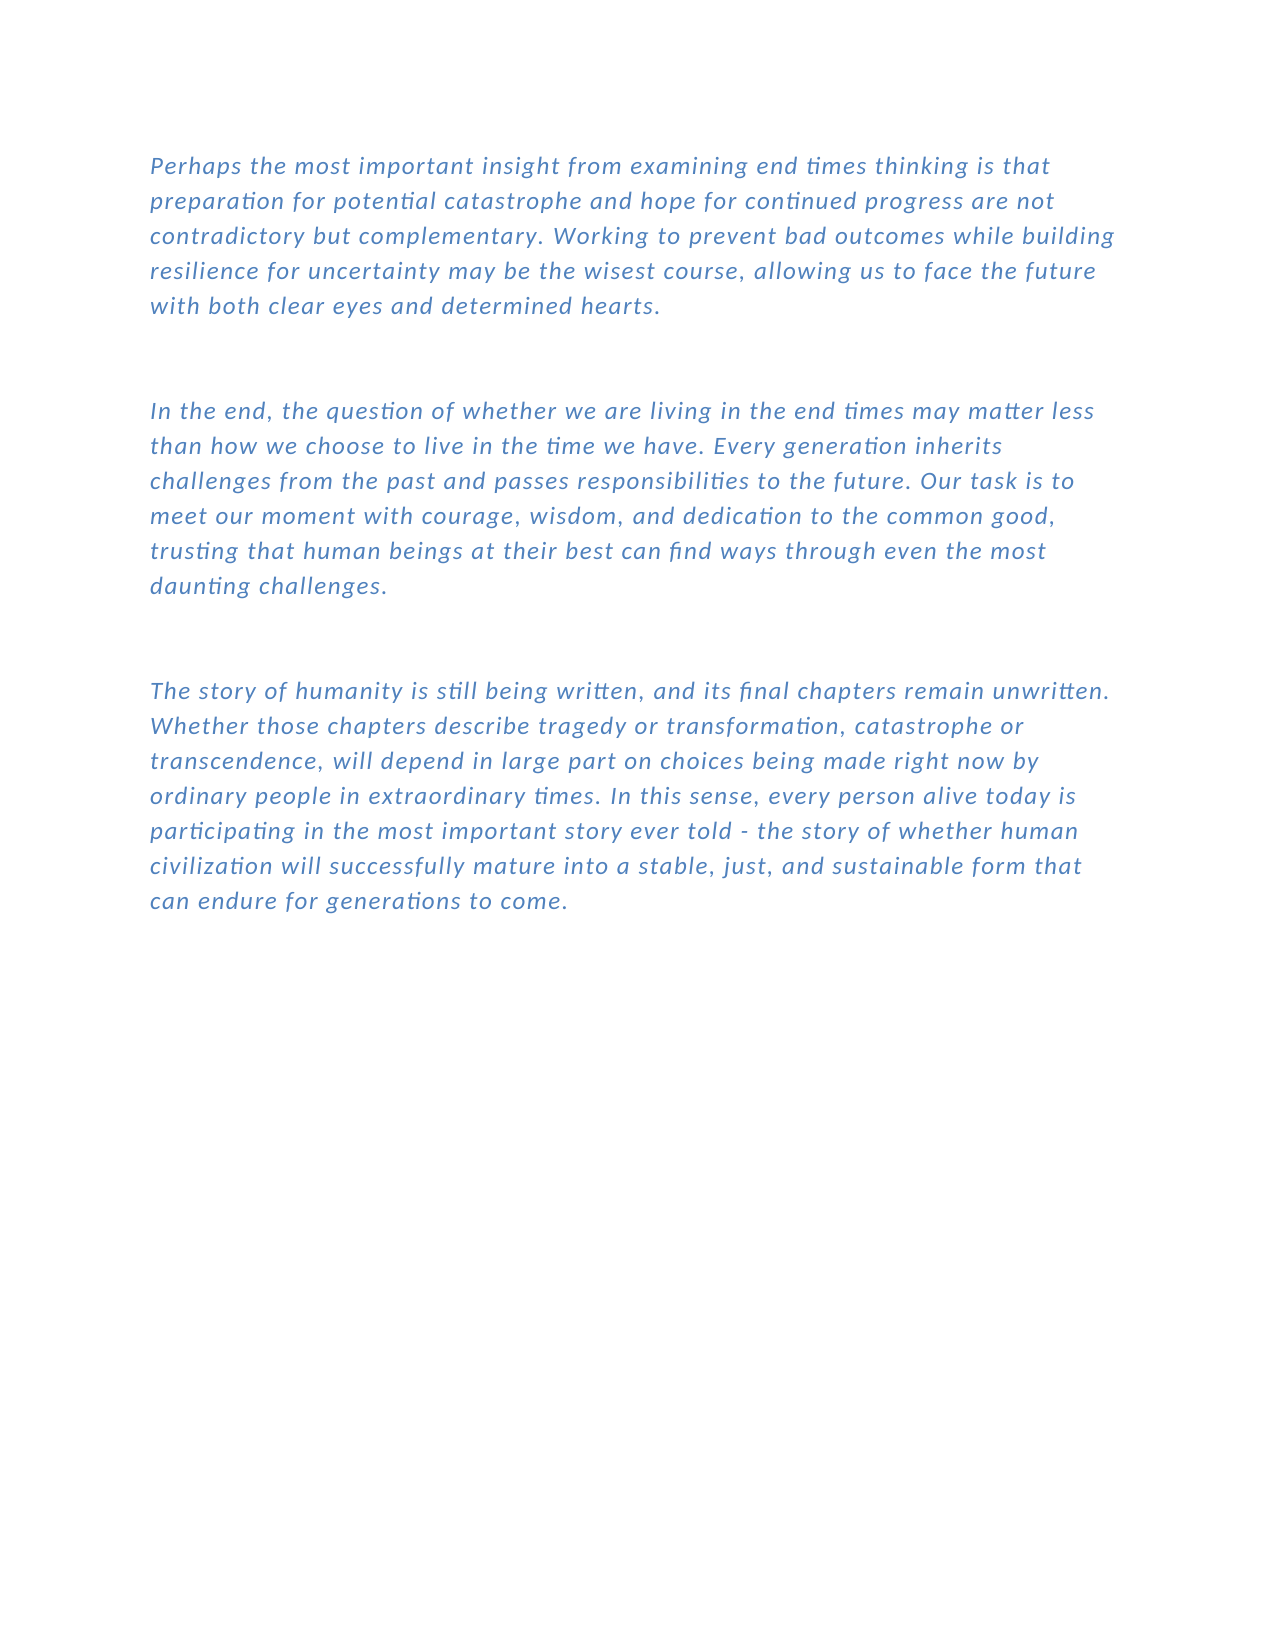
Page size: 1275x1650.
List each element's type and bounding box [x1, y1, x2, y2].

subtitle [150, 150, 1125, 1021]
